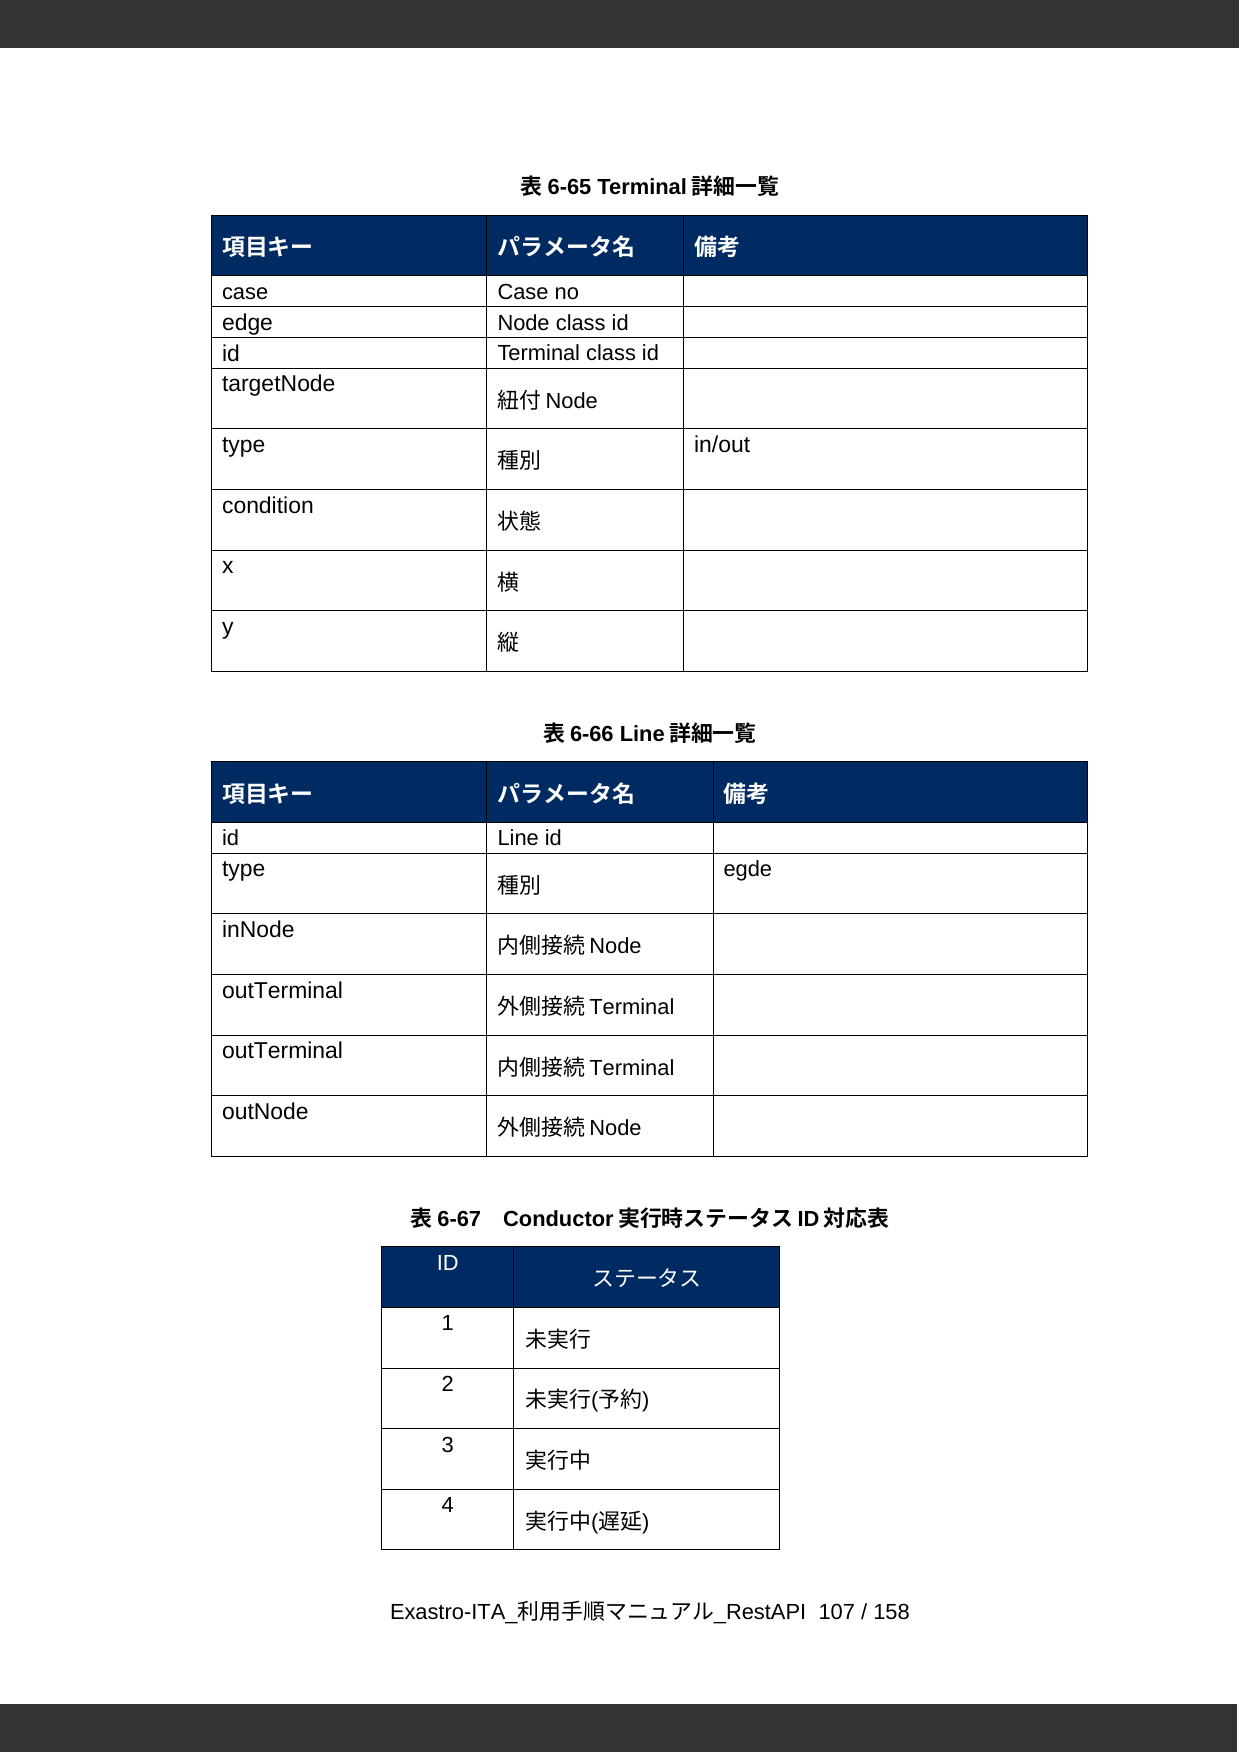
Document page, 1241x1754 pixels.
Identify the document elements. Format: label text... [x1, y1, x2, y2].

table_header ステータス [514, 1247, 779, 1307]
table_cell id [212, 823, 486, 853]
table_header ID [382, 1247, 513, 1307]
table_cell y [212, 611, 486, 671]
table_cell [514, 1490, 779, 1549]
table_cell inNode [212, 914, 486, 974]
table_cell 内側接続Node [487, 914, 713, 974]
table_cell [714, 823, 1087, 853]
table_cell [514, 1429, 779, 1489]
table_cell 外側接続Node [487, 1096, 713, 1156]
table_cell 外側接続Terminal [487, 975, 713, 1034]
table_cell [714, 1036, 1087, 1095]
table_header 備考 [684, 216, 1087, 275]
table_cell Line id [487, 823, 713, 853]
table_header 項目キー [212, 216, 486, 275]
table_cell 横 [487, 551, 683, 610]
table_cell 状態 [487, 490, 683, 549]
table_cell outNode [212, 1096, 486, 1156]
table_header 項目キー [212, 762, 486, 822]
table_cell 内側接続Terminal [487, 1036, 713, 1095]
table_cell Node class id [487, 307, 683, 337]
table_header パラメータ名 [487, 762, 713, 822]
table_cell [684, 611, 1087, 671]
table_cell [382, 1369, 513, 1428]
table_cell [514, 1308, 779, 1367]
table_cell [684, 307, 1087, 337]
table_header パラメータ名 [487, 216, 683, 275]
table_cell condition [212, 490, 486, 549]
table_cell Terminal class id [487, 338, 683, 368]
table_cell targetNode [212, 369, 486, 428]
table_cell [684, 551, 1087, 610]
table_cell case [212, 276, 486, 306]
table_header 備考 [714, 762, 1087, 822]
table_cell [684, 276, 1087, 306]
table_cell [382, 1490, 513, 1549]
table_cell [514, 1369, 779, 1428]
table_cell [684, 369, 1087, 428]
table_cell id [212, 338, 486, 368]
picture [0, 0, 1239, 48]
table_cell x [212, 551, 486, 610]
table_cell 縦 [487, 611, 683, 671]
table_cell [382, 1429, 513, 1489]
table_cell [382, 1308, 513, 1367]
table_cell egde [714, 854, 1087, 913]
table_cell outTerminal [212, 1036, 486, 1095]
table_cell [684, 490, 1087, 549]
table_cell [714, 1096, 1087, 1156]
table_cell in/out [684, 429, 1087, 489]
table_cell type [212, 854, 486, 913]
table_cell type [212, 429, 486, 489]
table_cell 種別 [487, 854, 713, 913]
table_cell outTerminal [212, 975, 486, 1034]
picture [0, 1704, 1237, 1752]
table_cell 種別 [487, 429, 683, 489]
table_cell [714, 914, 1087, 974]
table_cell [714, 975, 1087, 1034]
table_cell 紐付Node [487, 369, 683, 428]
table_cell [684, 338, 1087, 368]
table_cell edge [212, 307, 486, 337]
table_cell Case no [487, 276, 683, 306]
